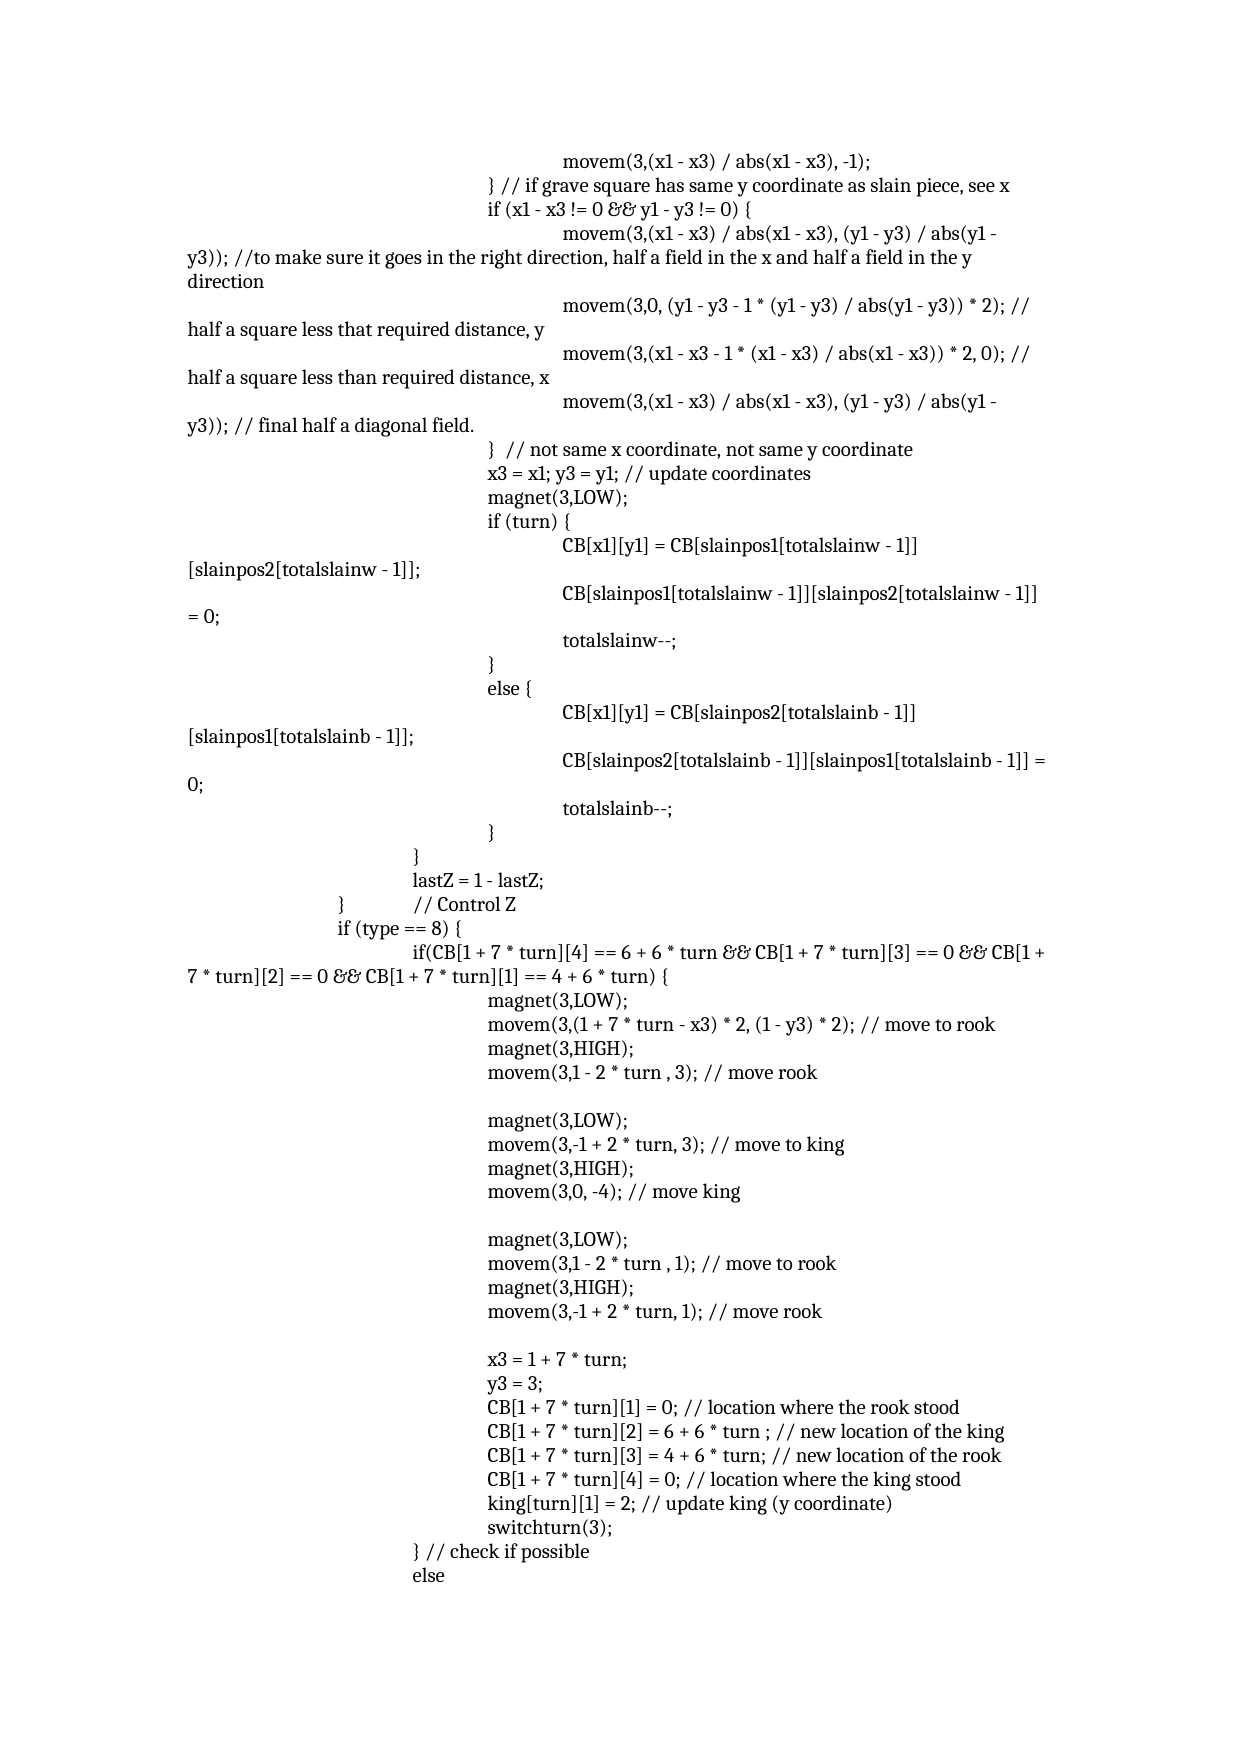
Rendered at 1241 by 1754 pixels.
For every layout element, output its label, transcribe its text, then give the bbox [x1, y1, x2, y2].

text } [187, 821, 1053, 845]
text if(CB[1 + 7 * turn][4] == 6 + 6 * turn && CB[1 + 7 * turn][3] == 0 && CB[1 + 7 * turn][2] == 0 && CB[1 + 7 * turn][1] == 4 + 6 * turn) { [187, 941, 1053, 988]
text x3 = x1; y3 = y1; // update coordinates [187, 461, 1053, 485]
text movem(3,-1 + 2 * turn, 3); // move to king [187, 1132, 1053, 1156]
text magnet(3,LOW); [187, 988, 1053, 1012]
text else [187, 1563, 1053, 1587]
text movem(3,1 - 2 * turn , 3); // move rook [187, 1060, 1053, 1084]
text movem(3,(x1 - x3) / abs(x1 - x3), (y1 - y3) / abs(y1 - y3)); //to make sure it goes in the right direction, half a field in the x and half a field in the y direction [187, 222, 1053, 294]
text } // if grave square has same y coordinate as slain piece, see x [187, 174, 1053, 198]
text movem(3,(x1 - x3) / abs(x1 - x3), (y1 - y3) / abs(y1 - y3)); // final half a diagonal field. [187, 389, 1053, 437]
text magnet(3,HIGH); [187, 1156, 1053, 1180]
text magnet(3,LOW); [187, 1228, 1053, 1252]
text totalslainw--; [187, 629, 1053, 653]
text if (type == 8) { [187, 917, 1053, 941]
text } // Control Z [187, 893, 1053, 917]
text movem(3,(1 + 7 * turn - x3) * 2, (1 - y3) * 2); // move to rook [187, 1012, 1053, 1036]
text totalslainb--; [187, 797, 1053, 821]
text CB[1 + 7 * turn][3] = 4 + 6 * turn; // new location of the rook [187, 1444, 1053, 1468]
text lastZ = 1 - lastZ; [187, 869, 1053, 893]
text } // check if possible [187, 1539, 1053, 1563]
text movem(3,0, -4); // move king [187, 1180, 1053, 1204]
text } [187, 653, 1053, 677]
text movem(3,(x1 - x3 - 1 * (x1 - x3) / abs(x1 - x3)) * 2, 0); // half a square less than required distance, x [187, 342, 1053, 389]
text if (x1 - x3 != 0 && y1 - y3 != 0) { [187, 198, 1053, 222]
text CB[slainpos2[totalslainb - 1]][slainpos1[totalslainb - 1]] = 0; [187, 749, 1053, 797]
text y3 = 3; [187, 1372, 1053, 1396]
text CB[1 + 7 * turn][2] = 6 + 6 * turn ; // new location of the king [187, 1420, 1053, 1444]
text movem(3,-1 + 2 * turn, 1); // move rook [187, 1300, 1053, 1324]
text magnet(3,LOW); [187, 485, 1053, 509]
text if (turn) { [187, 509, 1053, 533]
text magnet(3,LOW); [187, 1108, 1053, 1132]
text CB[x1][y1] = CB[slainpos1[totalslainw - 1]][slainpos2[totalslainw - 1]]; [187, 533, 1053, 581]
text movem(3,1 - 2 * turn , 1); // move to rook [187, 1252, 1053, 1276]
text CB[1 + 7 * turn][4] = 0; // location where the king stood [187, 1468, 1053, 1492]
text CB[slainpos1[totalslainw - 1]][slainpos2[totalslainw - 1]] = 0; [187, 581, 1053, 629]
text switchturn(3); [187, 1516, 1053, 1539]
text movem(3,(x1 - x3) / abs(x1 - x3), -1); [187, 150, 1053, 174]
text CB[x1][y1] = CB[slainpos2[totalslainb - 1]][slainpos1[totalslainb - 1]]; [187, 701, 1053, 749]
text } [187, 845, 1053, 869]
text } // not same x coordinate, not same y coordinate [187, 437, 1053, 461]
text magnet(3,HIGH); [187, 1036, 1053, 1060]
text magnet(3,HIGH); [187, 1276, 1053, 1300]
text else { [187, 677, 1053, 701]
text x3 = 1 + 7 * turn; [187, 1348, 1053, 1372]
text movem(3,0, (y1 - y3 - 1 * (y1 - y3) / abs(y1 - y3)) * 2); // half a square less that required distance, y [187, 294, 1053, 342]
text king[turn][1] = 2; // update king (y coordinate) [187, 1492, 1053, 1516]
text CB[1 + 7 * turn][1] = 0; // location where the rook stood [187, 1396, 1053, 1420]
